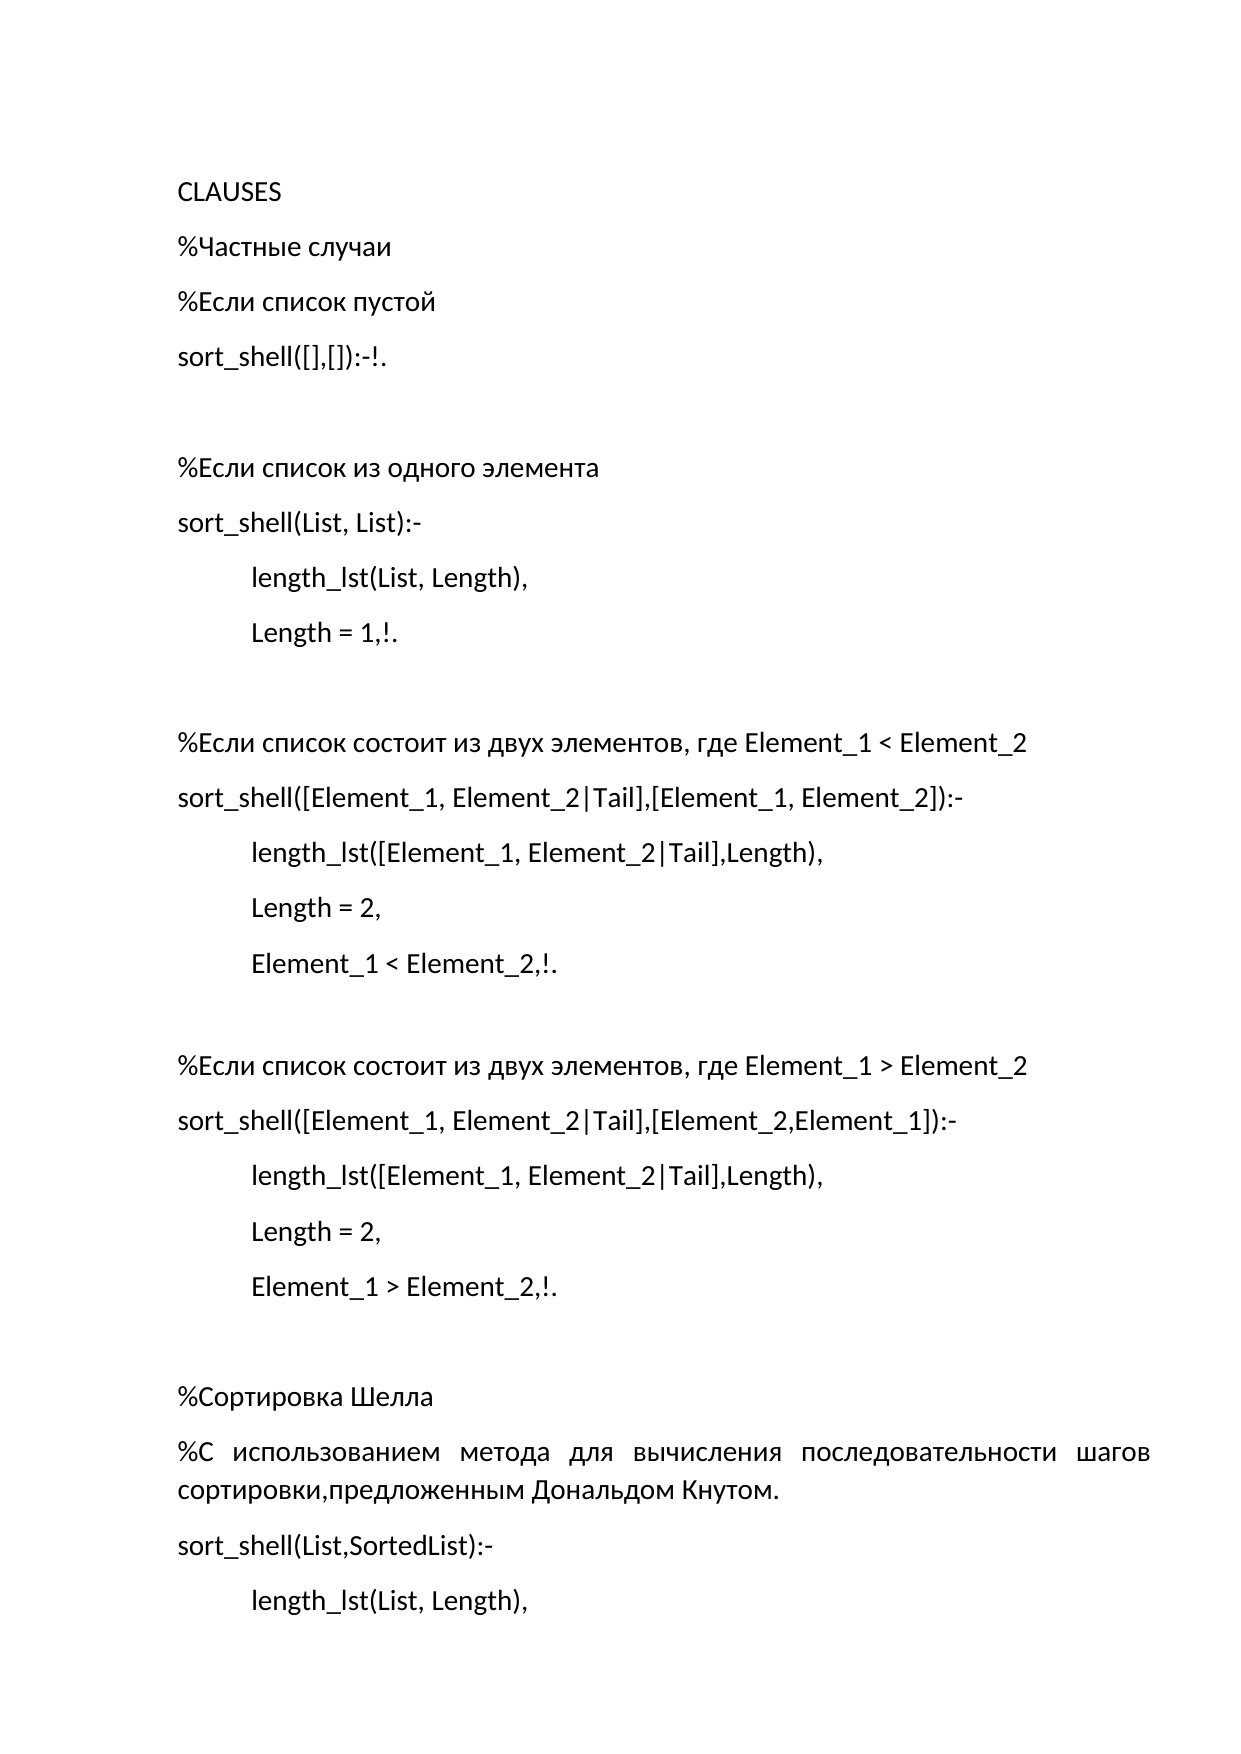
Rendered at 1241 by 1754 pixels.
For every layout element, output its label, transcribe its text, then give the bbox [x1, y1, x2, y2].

text sort_shell(List,SortedList):- [177, 1527, 1152, 1562]
text sort_shell([Element_1, Element_2|Tail],[Element_2,Element_1]):- [177, 1102, 1152, 1138]
text sort_shell([],[]):-!. [177, 338, 1152, 374]
text length_lst([Element_1, Element_2|Tail],Length), [177, 1157, 1152, 1193]
text %Если список пустой [177, 283, 1152, 319]
text %Если список из одного элемента [177, 449, 1152, 484]
text Element_1 < Element_2,!. [177, 945, 1152, 980]
text %Если список состоит из двух элементов, где Element_1 < Element_2 [177, 724, 1152, 760]
text Length = 1,!. [177, 614, 1152, 650]
text %Частные случаи [177, 228, 1152, 264]
text CLAUSES [177, 173, 1152, 209]
text length_lst(List, Length), [177, 559, 1152, 594]
text %Сортировка Шелла [177, 1378, 1152, 1413]
text %Если список состоит из двух элементов, где Element_1 > Element_2 [177, 1047, 1152, 1083]
text %С использованием метода для вычисления последовательности шагов сортировки,предложенным Дональдом Кнутом. [177, 1433, 1152, 1507]
text Length = 2, [177, 889, 1152, 925]
text sort_shell([Element_1, Element_2|Tail],[Element_1, Element_2]):- [177, 779, 1152, 815]
text sort_shell(List, List):- [177, 504, 1152, 539]
text length_lst(List, Length), [177, 1582, 1152, 1617]
text length_lst([Element_1, Element_2|Tail],Length), [177, 834, 1152, 870]
text Element_1 > Element_2,!. [177, 1268, 1152, 1303]
text Length = 2, [177, 1213, 1152, 1248]
